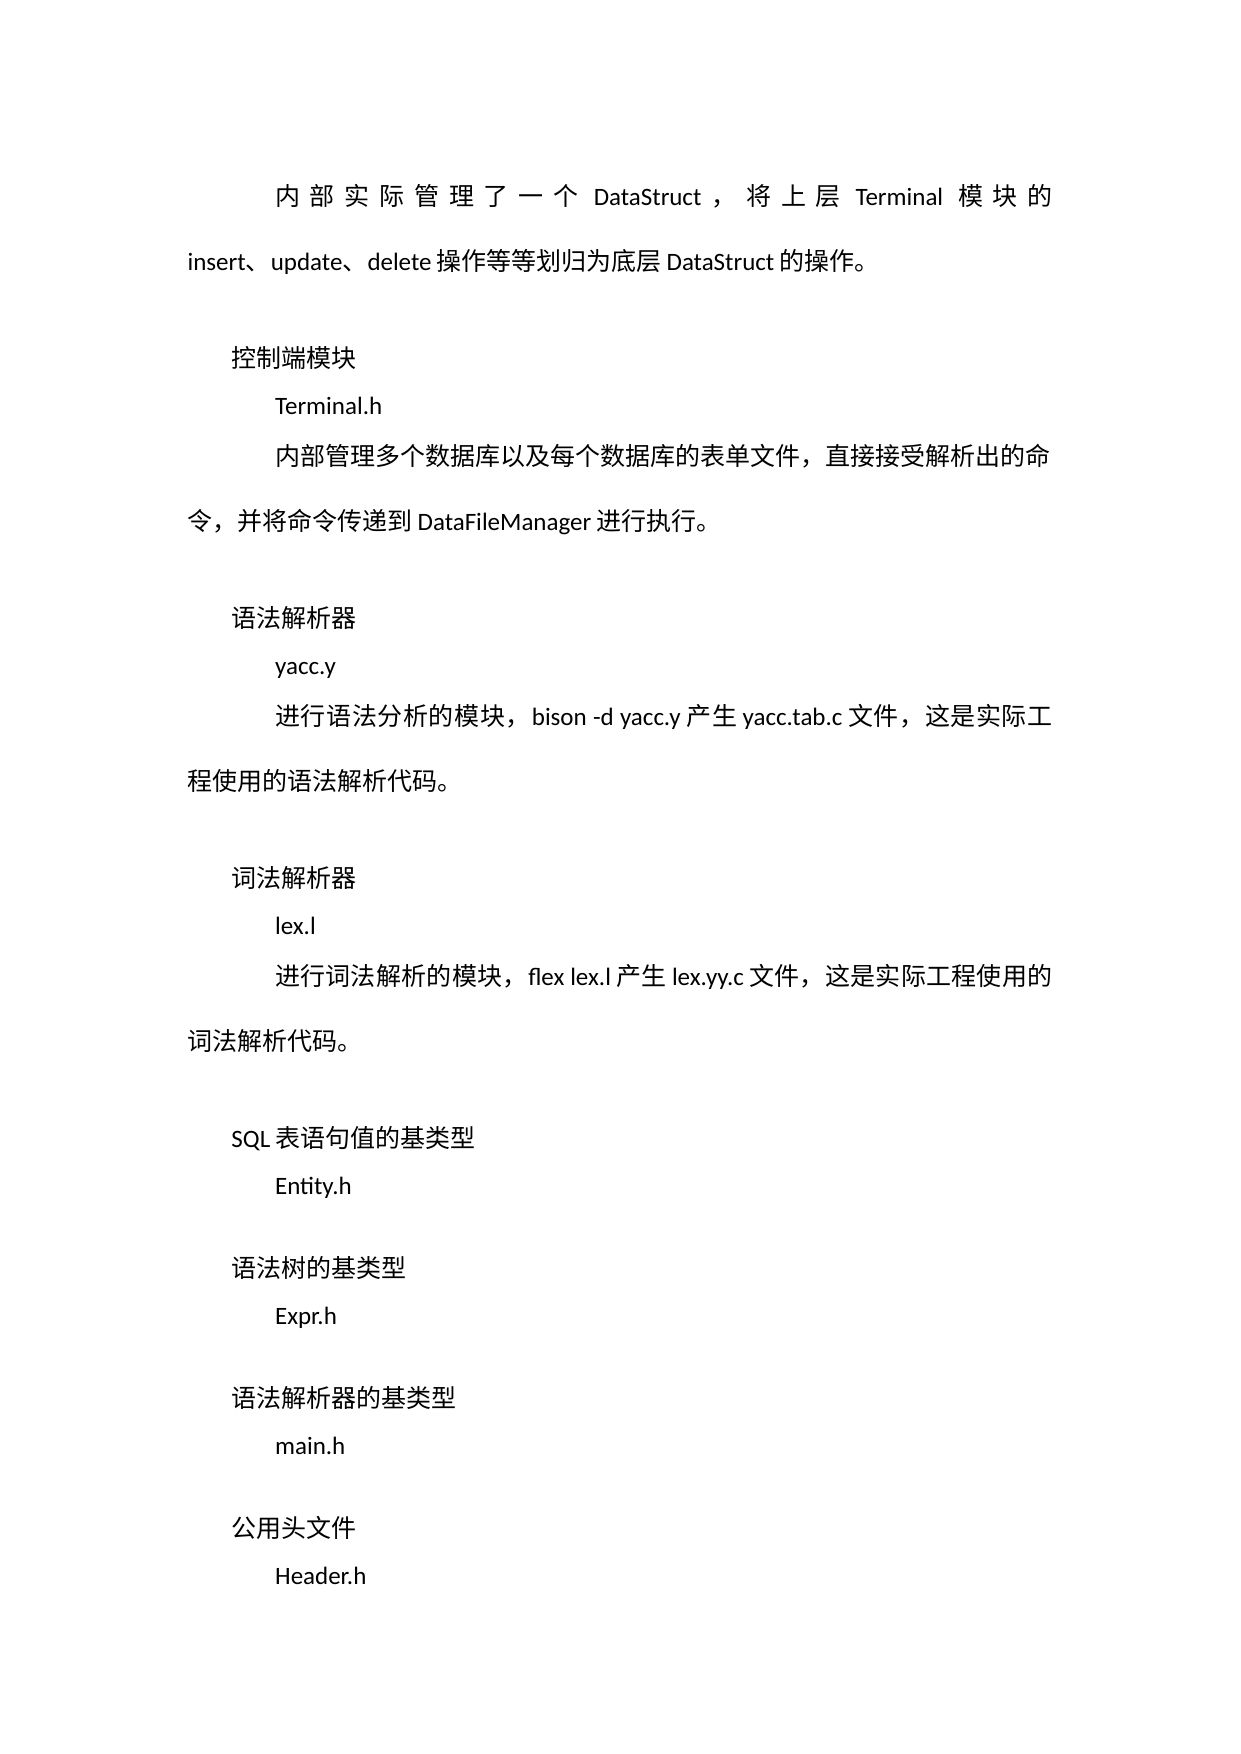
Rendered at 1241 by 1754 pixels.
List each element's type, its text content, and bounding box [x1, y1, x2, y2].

text 公用头文件 [187, 1494, 1053, 1559]
text SQL表语句值的基类型 [187, 1104, 1053, 1169]
text yacc.y [187, 649, 1053, 682]
text 进行词法解析的模块，flex lex.l产生lex.yy.c文件，这是实际工程使用的词法解析代码。 [187, 942, 1053, 1072]
text main.h [187, 1429, 1053, 1462]
text lex.l [187, 909, 1053, 942]
text 语法解析器 [187, 584, 1053, 649]
text 内部管理多个数据库以及每个数据库的表单文件，直接接受解析出的命令，并将命令传递到DataFileManager进行执行。 [187, 422, 1053, 552]
text Expr.h [187, 1299, 1053, 1332]
text 控制端模块 [187, 324, 1053, 389]
text 语法树的基类型 [187, 1234, 1053, 1299]
text 词法解析器 [187, 844, 1053, 909]
text 进行语法分析的模块，bison -d yacc.y产生yacc.tab.c文件，这是实际工程使用的语法解析代码。 [187, 682, 1053, 812]
text Entity.h [187, 1169, 1053, 1202]
text 内部实际管理了一个DataStruct，将上层Terminal模块的insert、update、delete操作等等划归为底层DataStruct的操作。 [187, 162, 1053, 292]
text Terminal.h [187, 389, 1053, 422]
text Header.h [187, 1559, 1053, 1592]
text 语法解析器的基类型 [187, 1364, 1053, 1429]
